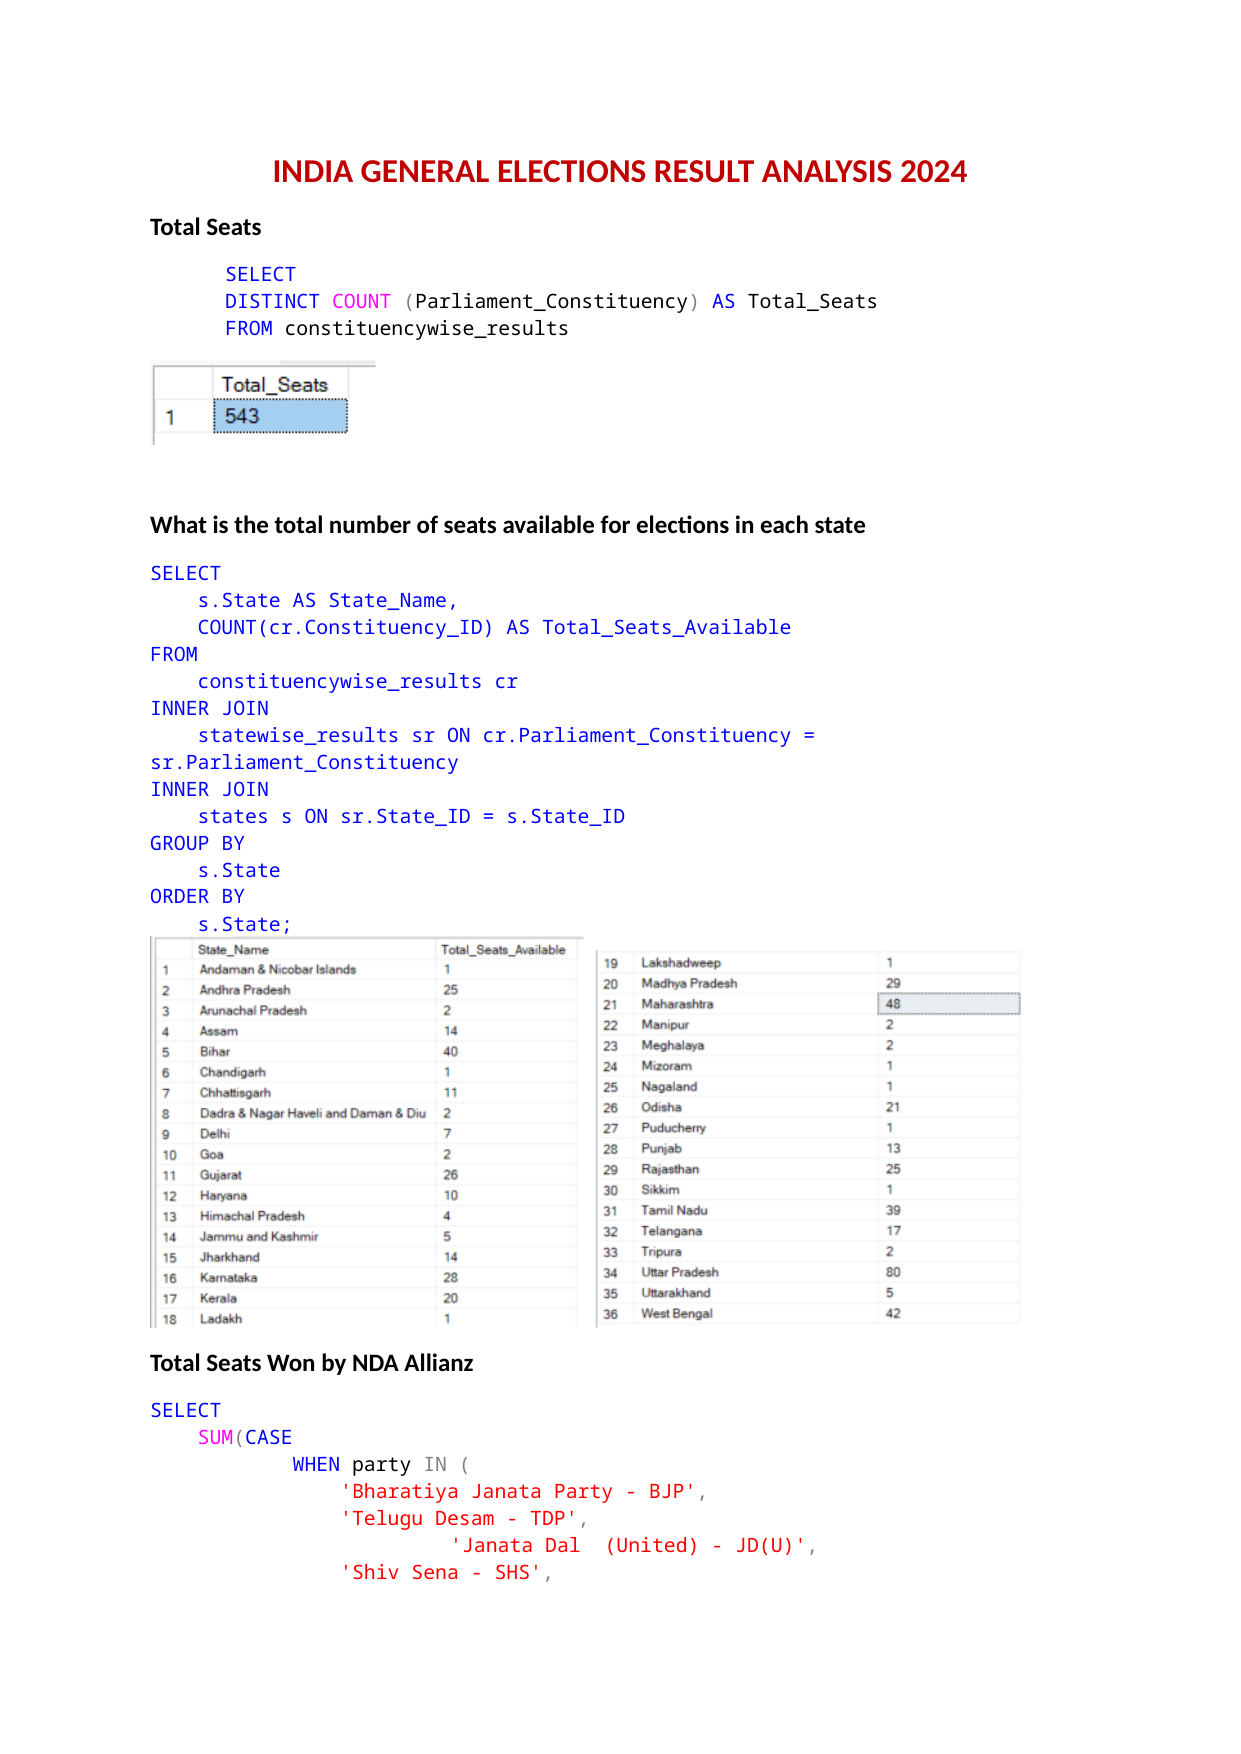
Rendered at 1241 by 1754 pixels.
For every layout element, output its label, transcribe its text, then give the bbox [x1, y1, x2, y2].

text constituencywise_results cr [150, 667, 1090, 694]
text What is the total number of seats available for elections in each state [150, 509, 1090, 540]
text s.State AS State_Name, [150, 586, 1090, 613]
picture [595, 950, 1026, 1328]
text 'Shiv Sena - SHS', [150, 1558, 1090, 1586]
text 'Telugu Desam - TDP', [150, 1504, 1090, 1532]
text DISTINCT COUNT (Parliament_Constituency) AS Total_Seats [150, 287, 1090, 314]
text INDIA GENERAL ELECTIONS RESULT ANALYSIS 2024 [150, 150, 1090, 191]
text statewise_results sr ON cr.Parliament_Constituency = sr.Parliament_Constituency [150, 721, 1090, 775]
text 'Bharatiya Janata Party - BJP', [150, 1478, 1090, 1504]
text SELECT [150, 260, 1090, 287]
text Total Seats Won by NDA Allianz [150, 1347, 1090, 1378]
text 'Janata Dal (United) - JD(U)', [150, 1532, 1090, 1558]
text COUNT(cr.Constituency_ID) AS Total_Seats_Available [150, 613, 1090, 640]
text SELECT [150, 559, 1090, 586]
text SUM(CASE [150, 1424, 1090, 1451]
text states s ON sr.State_ID = s.State_ID [150, 802, 1090, 829]
text s.State [150, 856, 1090, 883]
text SELECT [150, 1397, 1090, 1424]
text FROM constituencywise_results [150, 314, 1090, 341]
text Total Seats [150, 211, 1090, 241]
text WHEN party IN ( [150, 1451, 1090, 1478]
picture [150, 936, 584, 1328]
text FROM [150, 640, 1090, 667]
text INNER JOIN [150, 694, 1090, 721]
picture [150, 360, 376, 445]
text GROUP BY [150, 829, 1090, 856]
text INNER JOIN [150, 775, 1090, 802]
text ORDER BY [150, 883, 1090, 910]
text s.State; [150, 910, 1090, 937]
